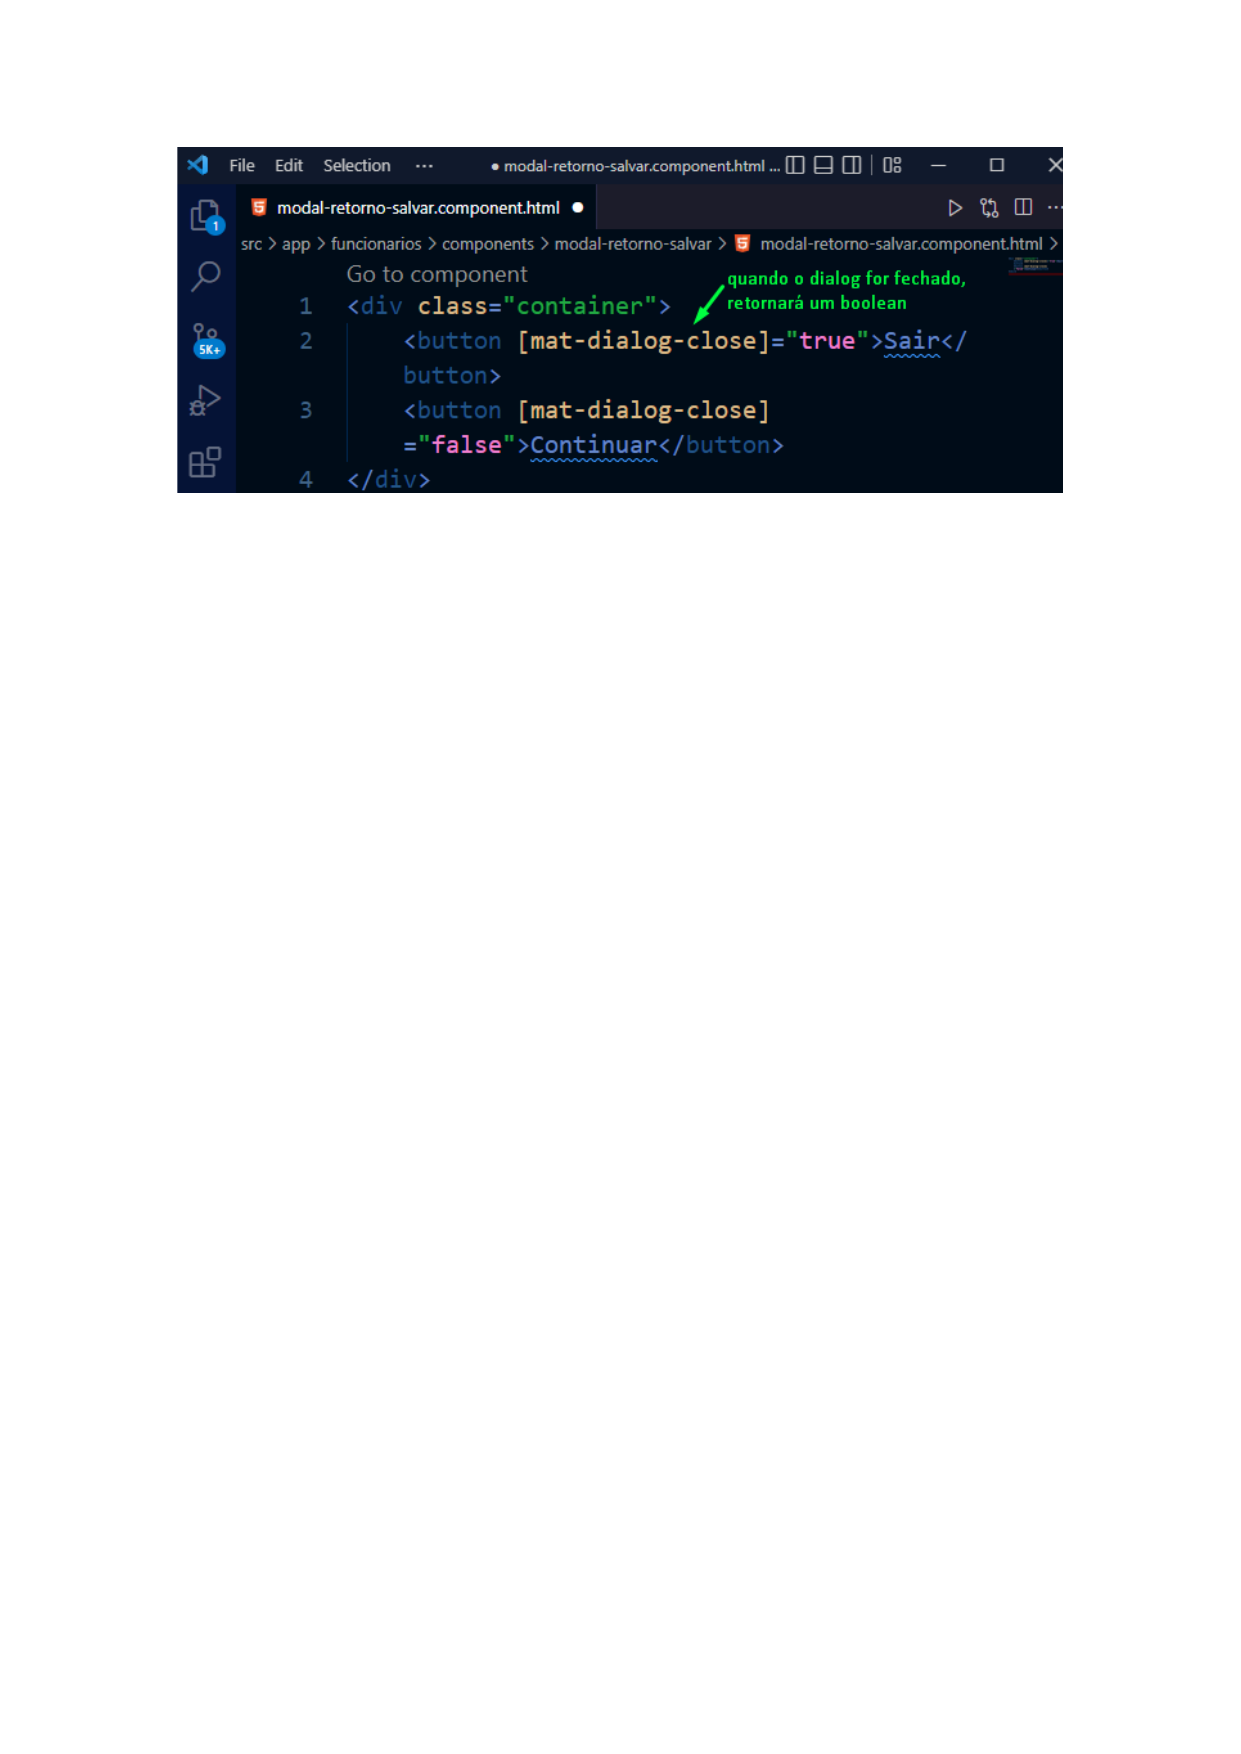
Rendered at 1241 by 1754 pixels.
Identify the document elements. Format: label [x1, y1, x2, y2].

picture [177, 147, 1063, 493]
